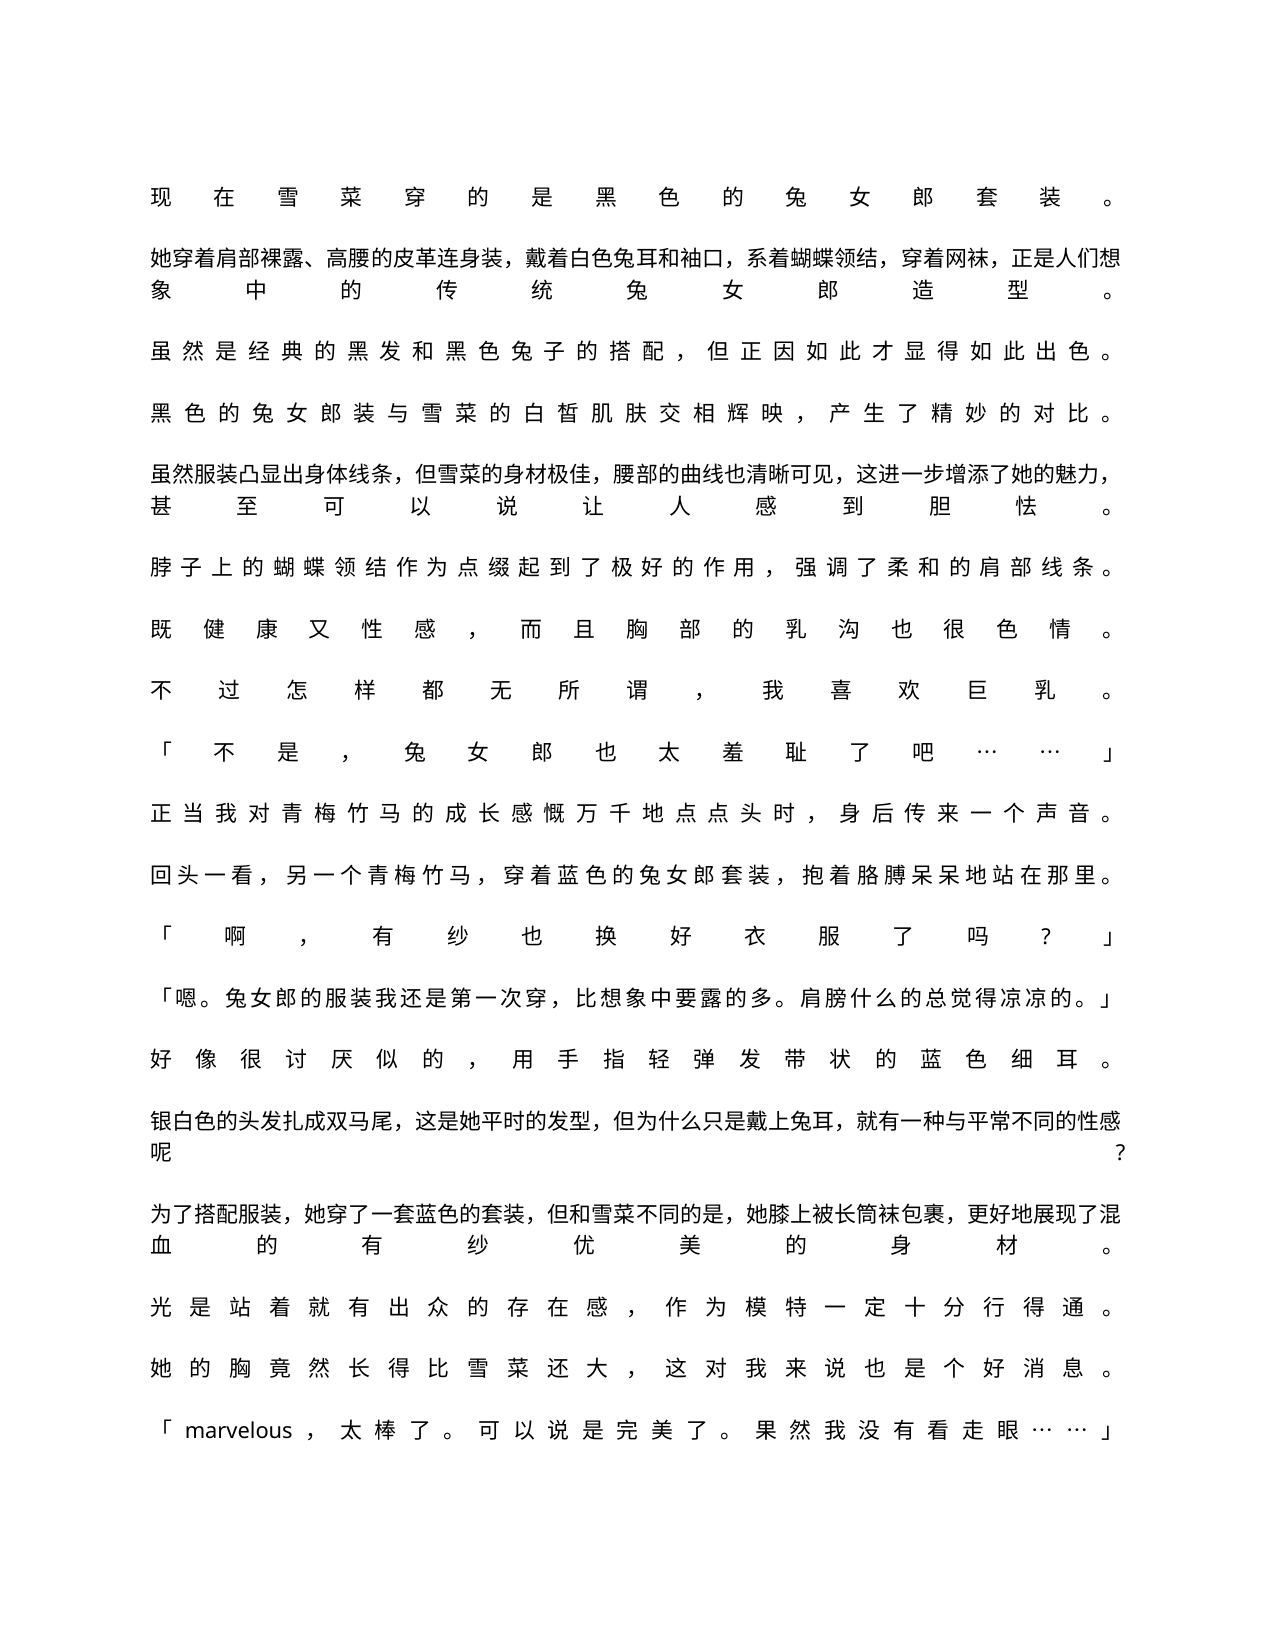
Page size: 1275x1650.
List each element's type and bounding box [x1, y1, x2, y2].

text [150, 150, 1125, 1474]
